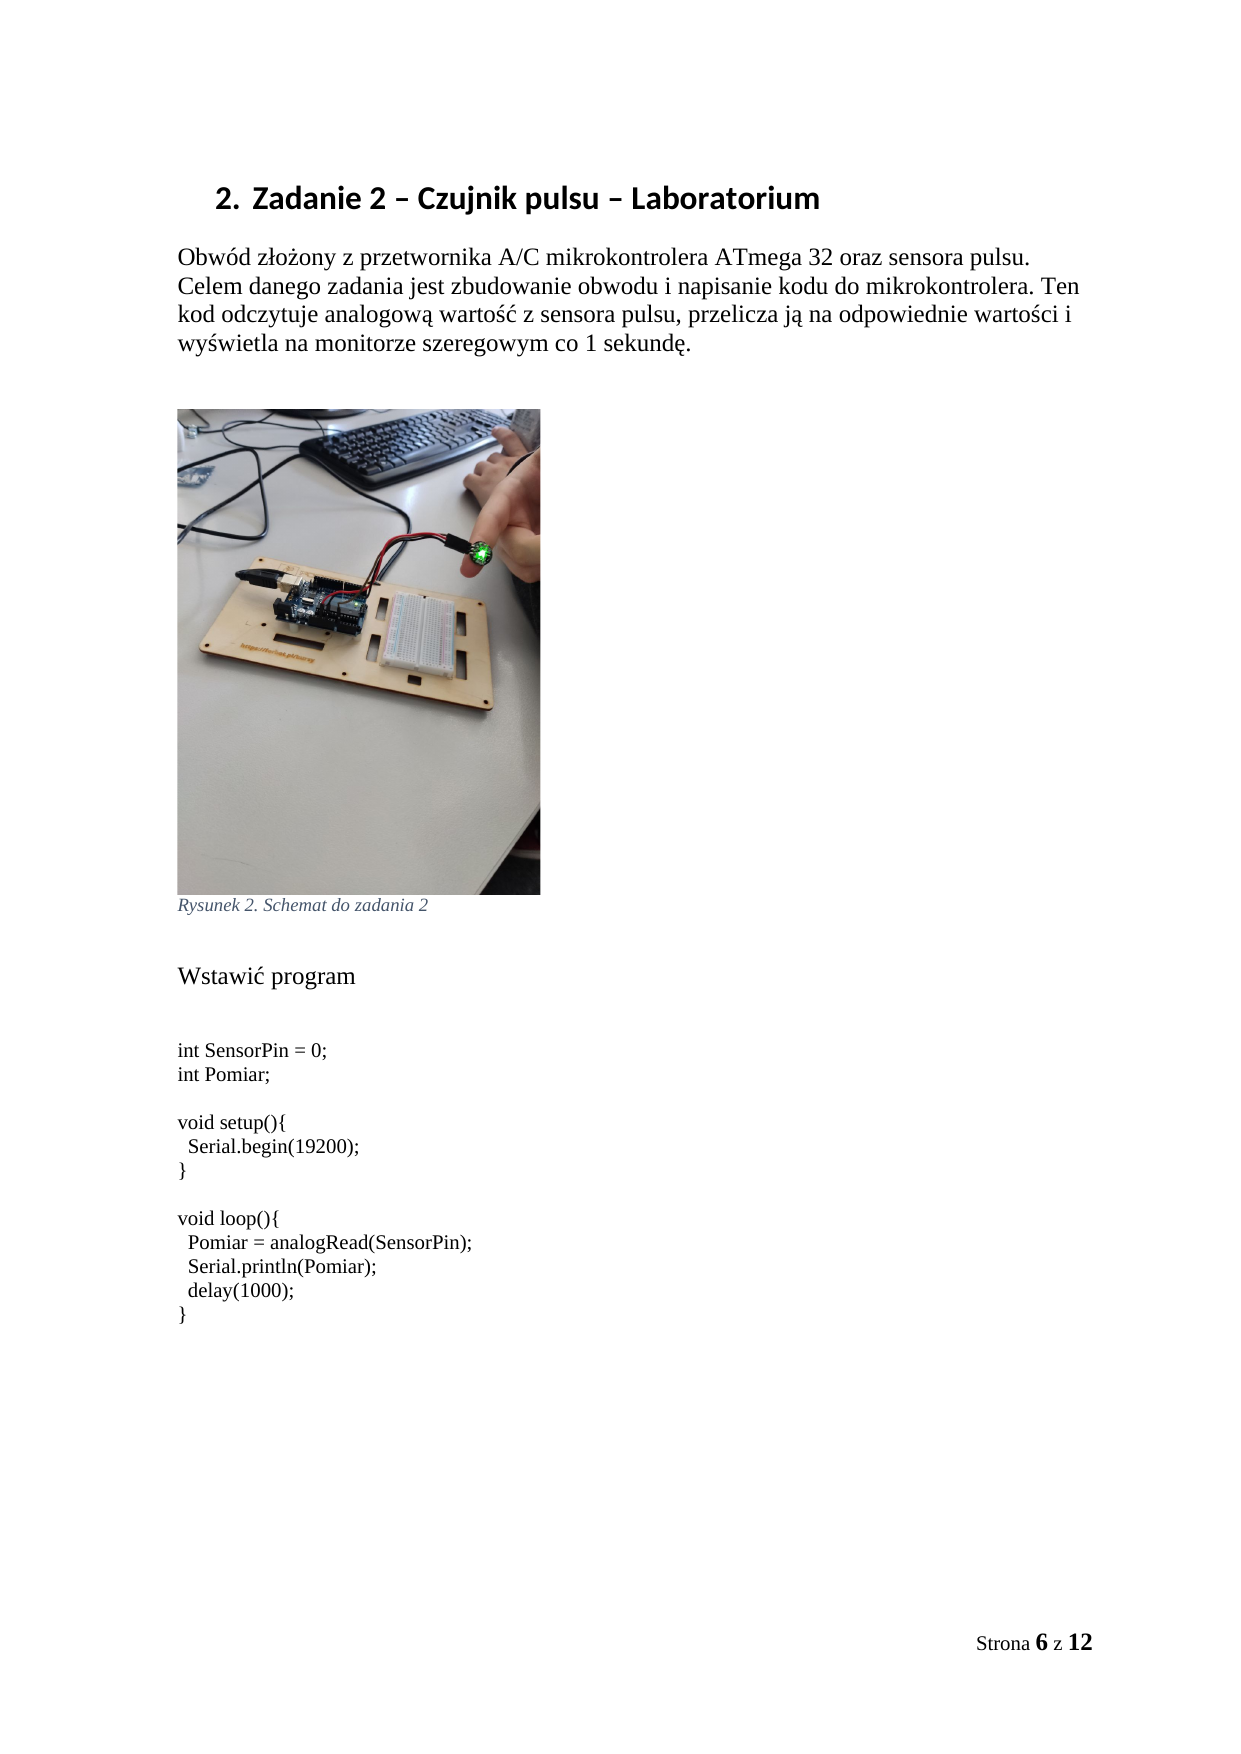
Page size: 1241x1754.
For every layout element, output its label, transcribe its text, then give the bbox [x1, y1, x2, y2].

text void loop(){ [177, 1206, 1092, 1230]
text Rysunek 2. Schemat do zadania 2 [177, 894, 1092, 916]
text Serial.println(Pomiar); [177, 1254, 1092, 1278]
subtitle Zadanie 2 – Czujnik pulsu – Laboratorium [215, 177, 1144, 218]
text void setup(){ [177, 1110, 1092, 1134]
text int SensorPin = 0; [177, 1038, 1092, 1062]
text Pomiar = analogRead(SensorPin); [177, 1230, 1092, 1254]
text delay(1000); [177, 1278, 1092, 1302]
text int Pomiar; [177, 1062, 1092, 1086]
text Serial.begin(19200); [177, 1134, 1092, 1158]
text } [177, 1302, 1092, 1326]
text Obwód złożony z przetwornika A/C mikrokontrolera ATmega 32 oraz sensora pulsu. Celem danego zadania jest zbudowanie obwodu i napisanie kodu do mikrokontrolera. Ten kod odczytuje analogową wartość z sensora pulsu, przelicza ją na odpowiednie wartości i wyświetla na monitorze szeregowym co 1 sekundę. [177, 242, 1092, 357]
text Wstawić program [177, 961, 1092, 989]
text } [177, 1158, 1092, 1182]
picture [177, 409, 541, 895]
